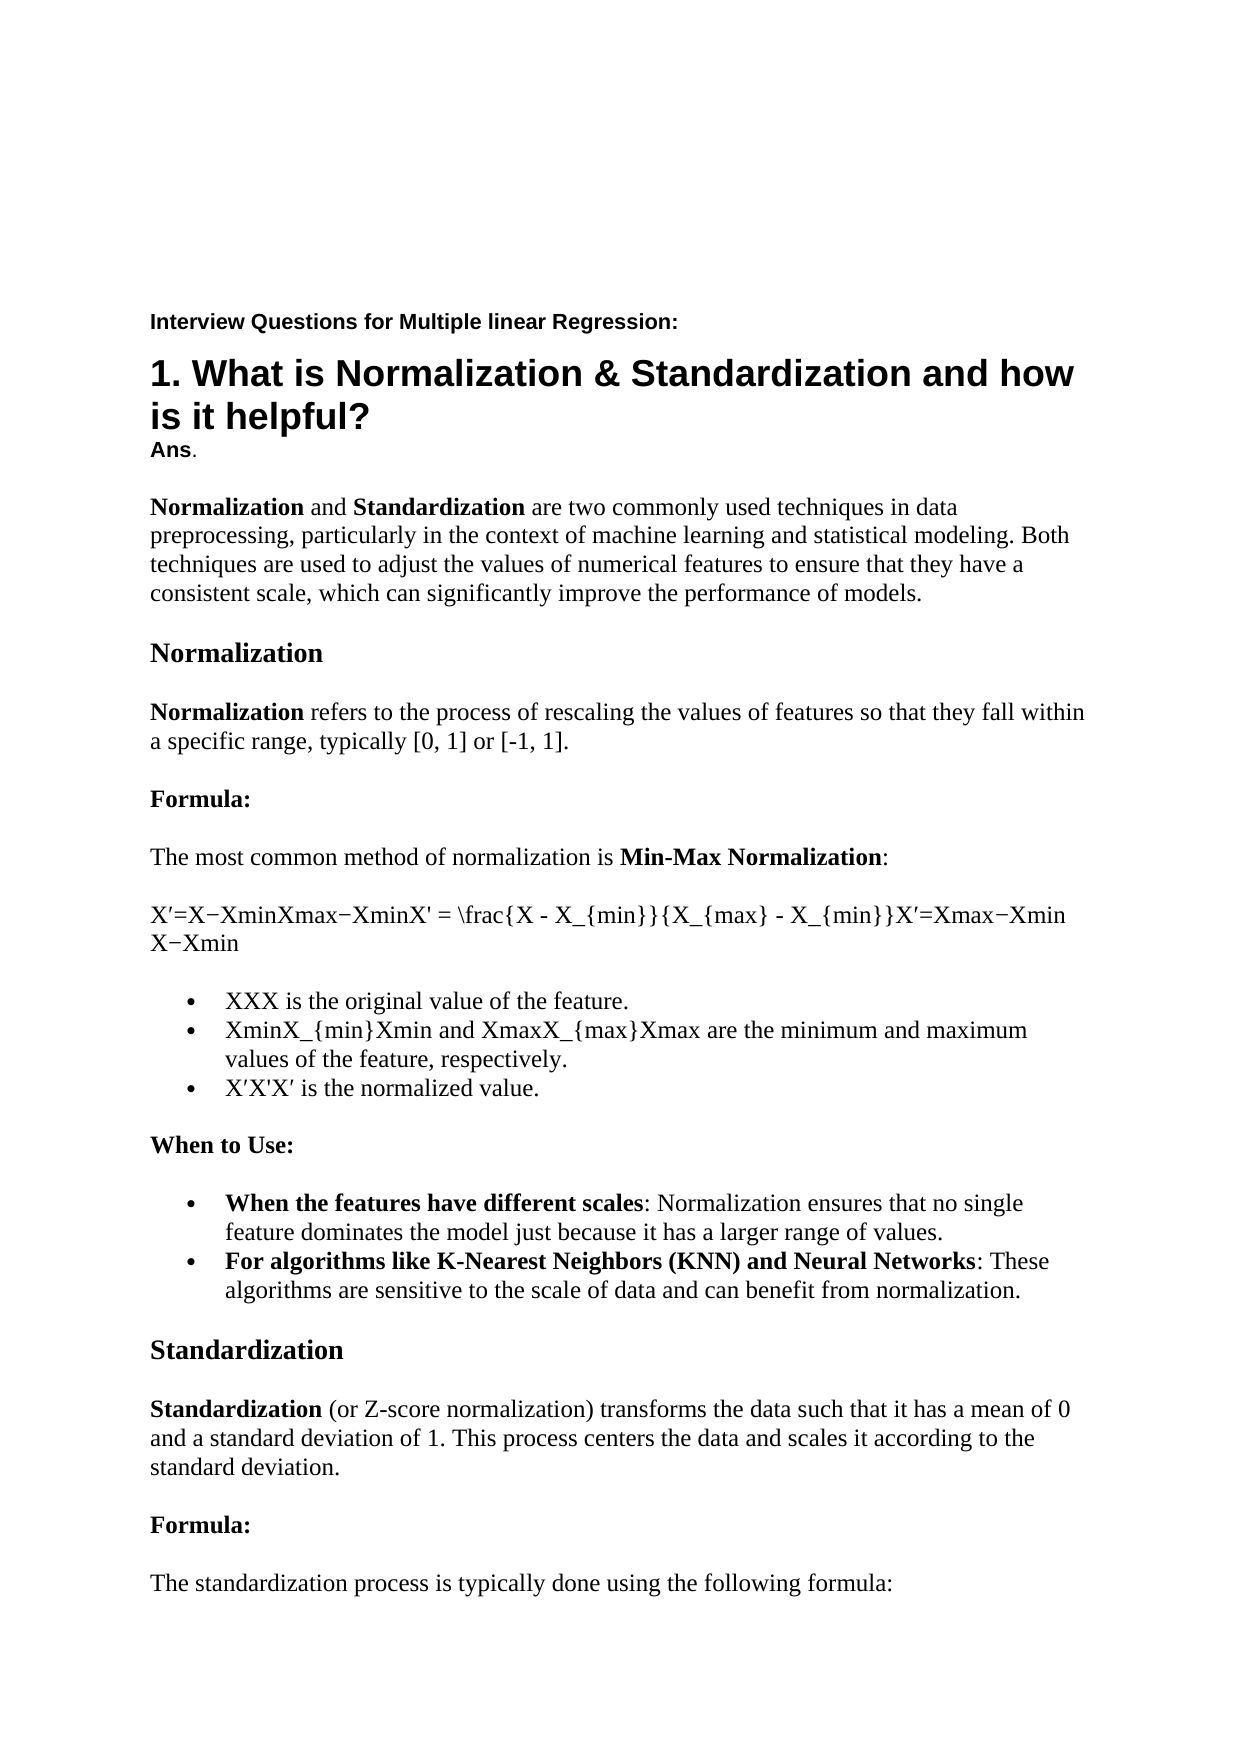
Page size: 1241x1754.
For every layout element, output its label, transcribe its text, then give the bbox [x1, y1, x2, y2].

list XXX is the original value of the feature. [187, 986, 1090, 1015]
text Normalization refers to the process of rescaling the values of features so that they fall within a specific range, typically [0, 1] or [-1, 1]. [150, 697, 1090, 755]
list For algorithms like K-Nearest Neighbors (KNN) and Neural Networks: These algorithms are sensitive to the scale of data and can benefit from normalization. [187, 1246, 1090, 1303]
text Interview Questions for Multiple linear Regression: [150, 309, 1090, 334]
text Standardization [150, 1333, 1090, 1365]
list XminX_{min}Xmin​ and XmaxX_{max}Xmax​ are the minimum and maximum values of the feature, respectively. [187, 1015, 1090, 1073]
list X′X'X′ is the normalized value. [187, 1073, 1090, 1101]
text The most common method of normalization is Min-Max Normalization: [150, 842, 1090, 871]
text Formula: [150, 784, 1090, 813]
text Standardization (or Z-score normalization) transforms the data such that it has a mean of 0 and a standard deviation of 1. This process centers the data and scales it according to the standard deviation. [150, 1394, 1090, 1481]
text 1. What is Normalization & Standardization and how is it helpful? Ans. [150, 351, 1090, 462]
text Normalization and Standardization are two commonly used techniques in data preprocessing, particularly in the context of machine learning and statistical modeling. Both techniques are used to adjust the values of numerical features to ensure that they have a consistent scale, which can significantly improve the performance of models. [150, 492, 1090, 607]
text When to Use: [150, 1131, 1090, 1159]
text Normalization [150, 636, 1090, 668]
text The standardization process is typically done using the following formula: [150, 1568, 1090, 1596]
list When the features have different scales: Normalization ensures that no single feature dominates the model just because it has a larger range of values. [187, 1188, 1090, 1246]
text Formula: [150, 1510, 1090, 1538]
text X′=X−XminXmax−XminX' = \frac{X - X_{min}}{X_{max} - X_{min}}X′=Xmax​−Xmin​X−Xmin​​ [150, 900, 1090, 957]
